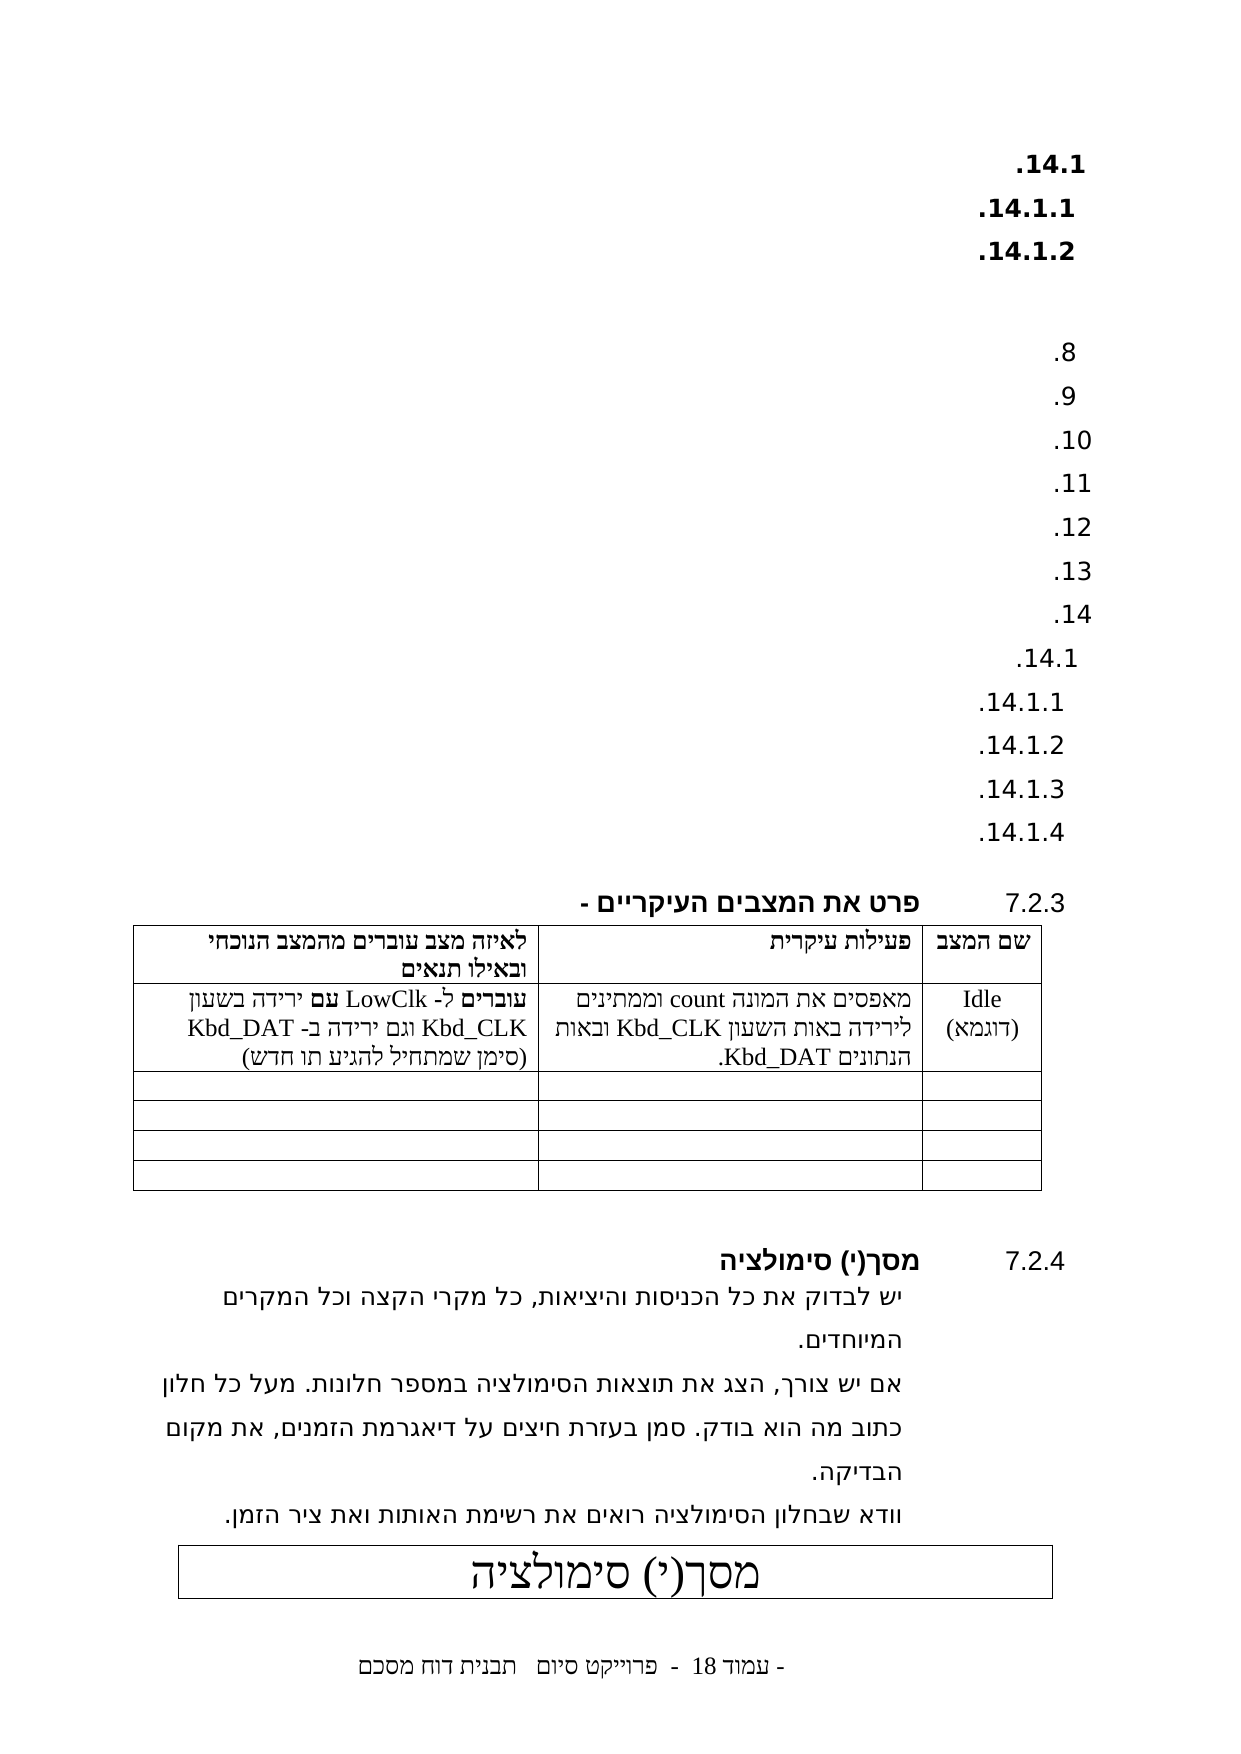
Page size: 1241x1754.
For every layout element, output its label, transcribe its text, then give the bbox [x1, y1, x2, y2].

table_cell [539, 1072, 922, 1100]
subtitle מסך(י) סימולציה [133, 1244, 1005, 1276]
table_header מסך(י) סימולציה [179, 1546, 1052, 1598]
table_cell [134, 1161, 538, 1190]
subtitle פרט את המצבים העיקריים - [133, 887, 1005, 918]
table_cell [923, 1161, 1041, 1190]
table_cell עוברים ל- LowClk עם ירידה בשעון Kbd_CLK וגם ירידה ב- Kbd_DAT (סימן שמתחיל להגיע תו חדש) [134, 984, 538, 1071]
list וודא שבחלון הסימולציה רואים את רשימת האותות ואת ציר הזמן. [133, 1501, 903, 1530]
table_header שם המצב [923, 926, 1041, 983]
table_cell [539, 1131, 922, 1160]
list אם יש צורך, הצג את תוצאות הסימולציה במספר חלונות. מעל כל חלון כתוב מה הוא בודק. סמן בעזרת חיצים על דיאגרמת הזמנים, את מקום הבדיקה. [133, 1369, 903, 1486]
table_cell [539, 1101, 922, 1130]
table_cell [134, 1131, 538, 1160]
list יש לבדוק את כל הכניסות והיציאות, כל מקרי הקצה וכל המקרים המיוחדים. [133, 1282, 903, 1355]
table_cell מאפסים את המונה count וממתינים לירידה באות השעון Kbd_CLK ובאות הנתונים Kbd_DAT. [539, 984, 922, 1071]
table_cell [923, 1101, 1041, 1130]
table_cell [539, 1161, 922, 1190]
table_cell [134, 1101, 538, 1130]
table_cell [134, 1072, 538, 1100]
table_header פעילות עיקרית [539, 926, 922, 983]
table_cell [923, 1072, 1041, 1100]
table_header לאיזה מצב עוברים מהמצב הנוכחי ובאילו תנאים [134, 926, 538, 983]
table_cell [923, 1131, 1041, 1160]
table_cell Idle (דוגמא) [923, 984, 1041, 1071]
